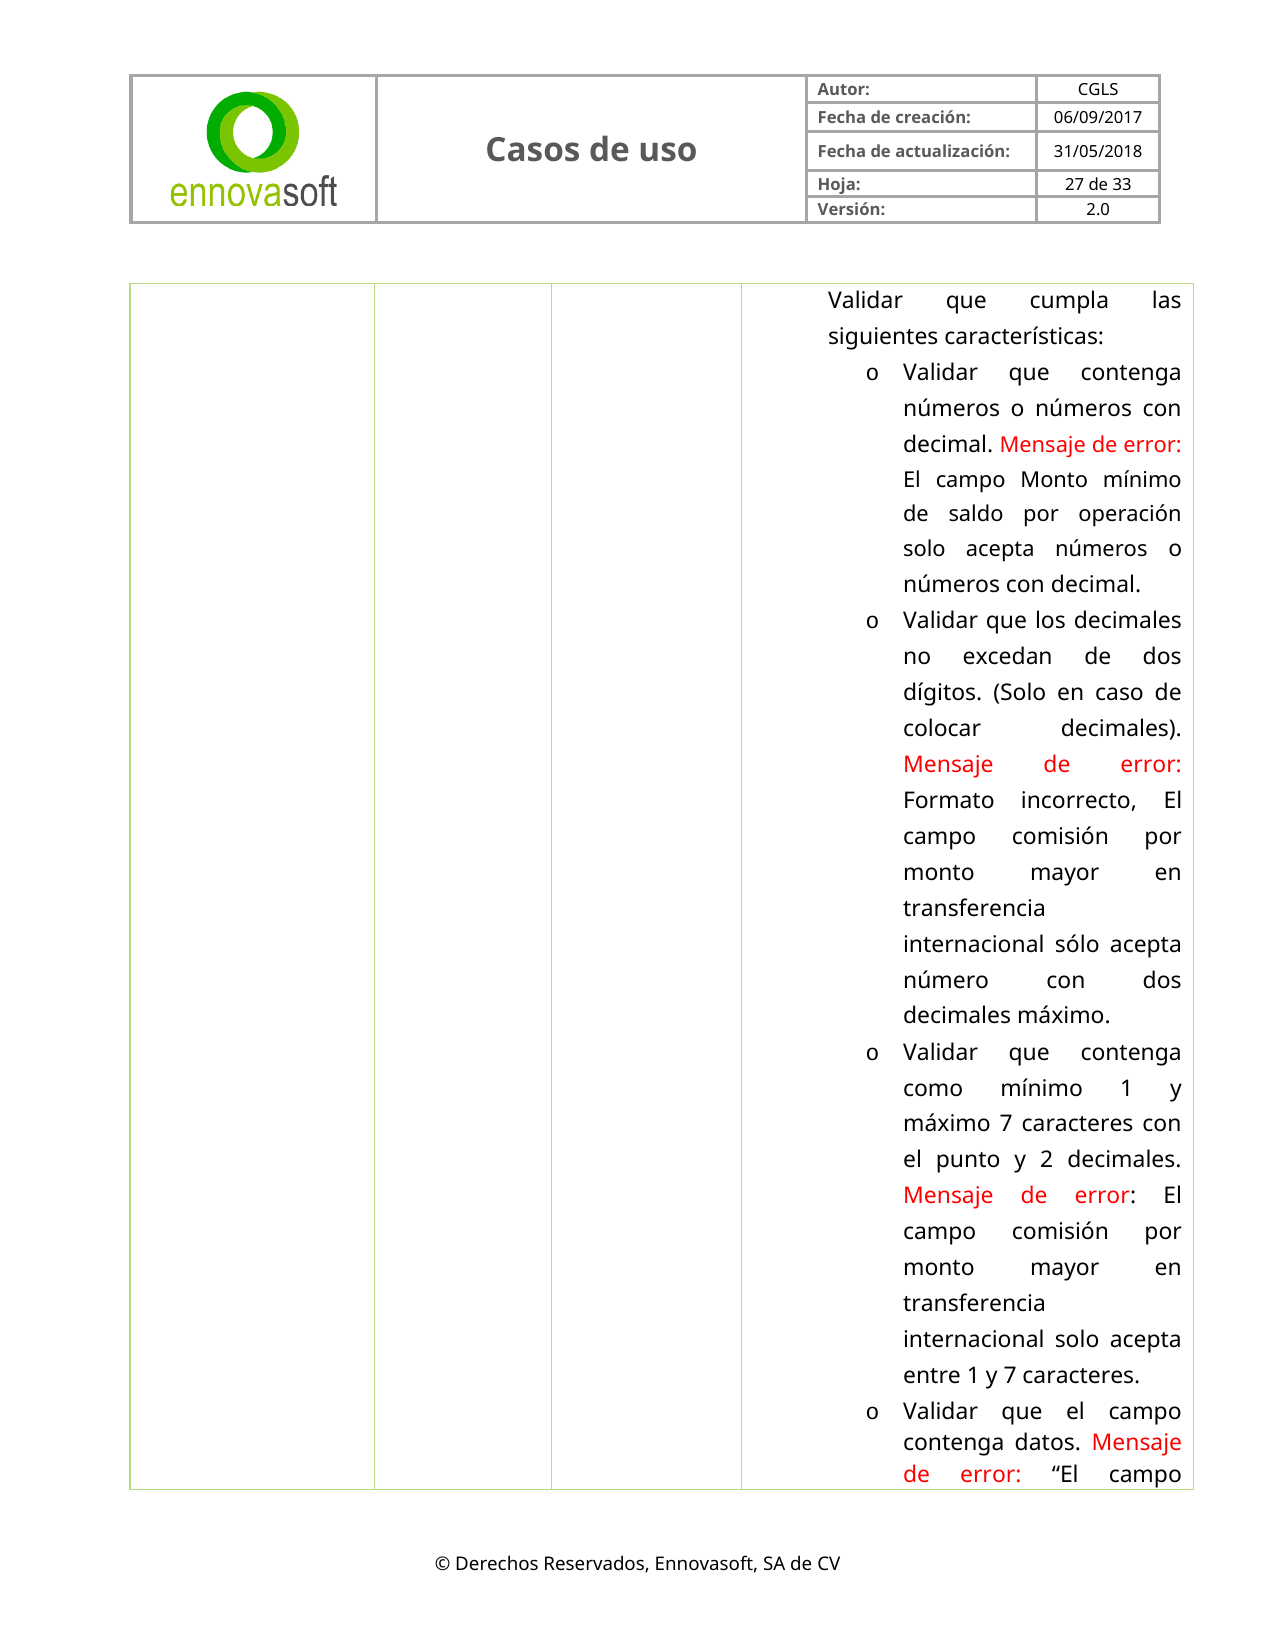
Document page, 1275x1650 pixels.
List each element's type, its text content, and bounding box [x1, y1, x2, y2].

table_cell [375, 284, 551, 1489]
picture [170, 91, 337, 206]
table_cell 1 [552, 284, 741, 1489]
table_cell [131, 284, 374, 1489]
